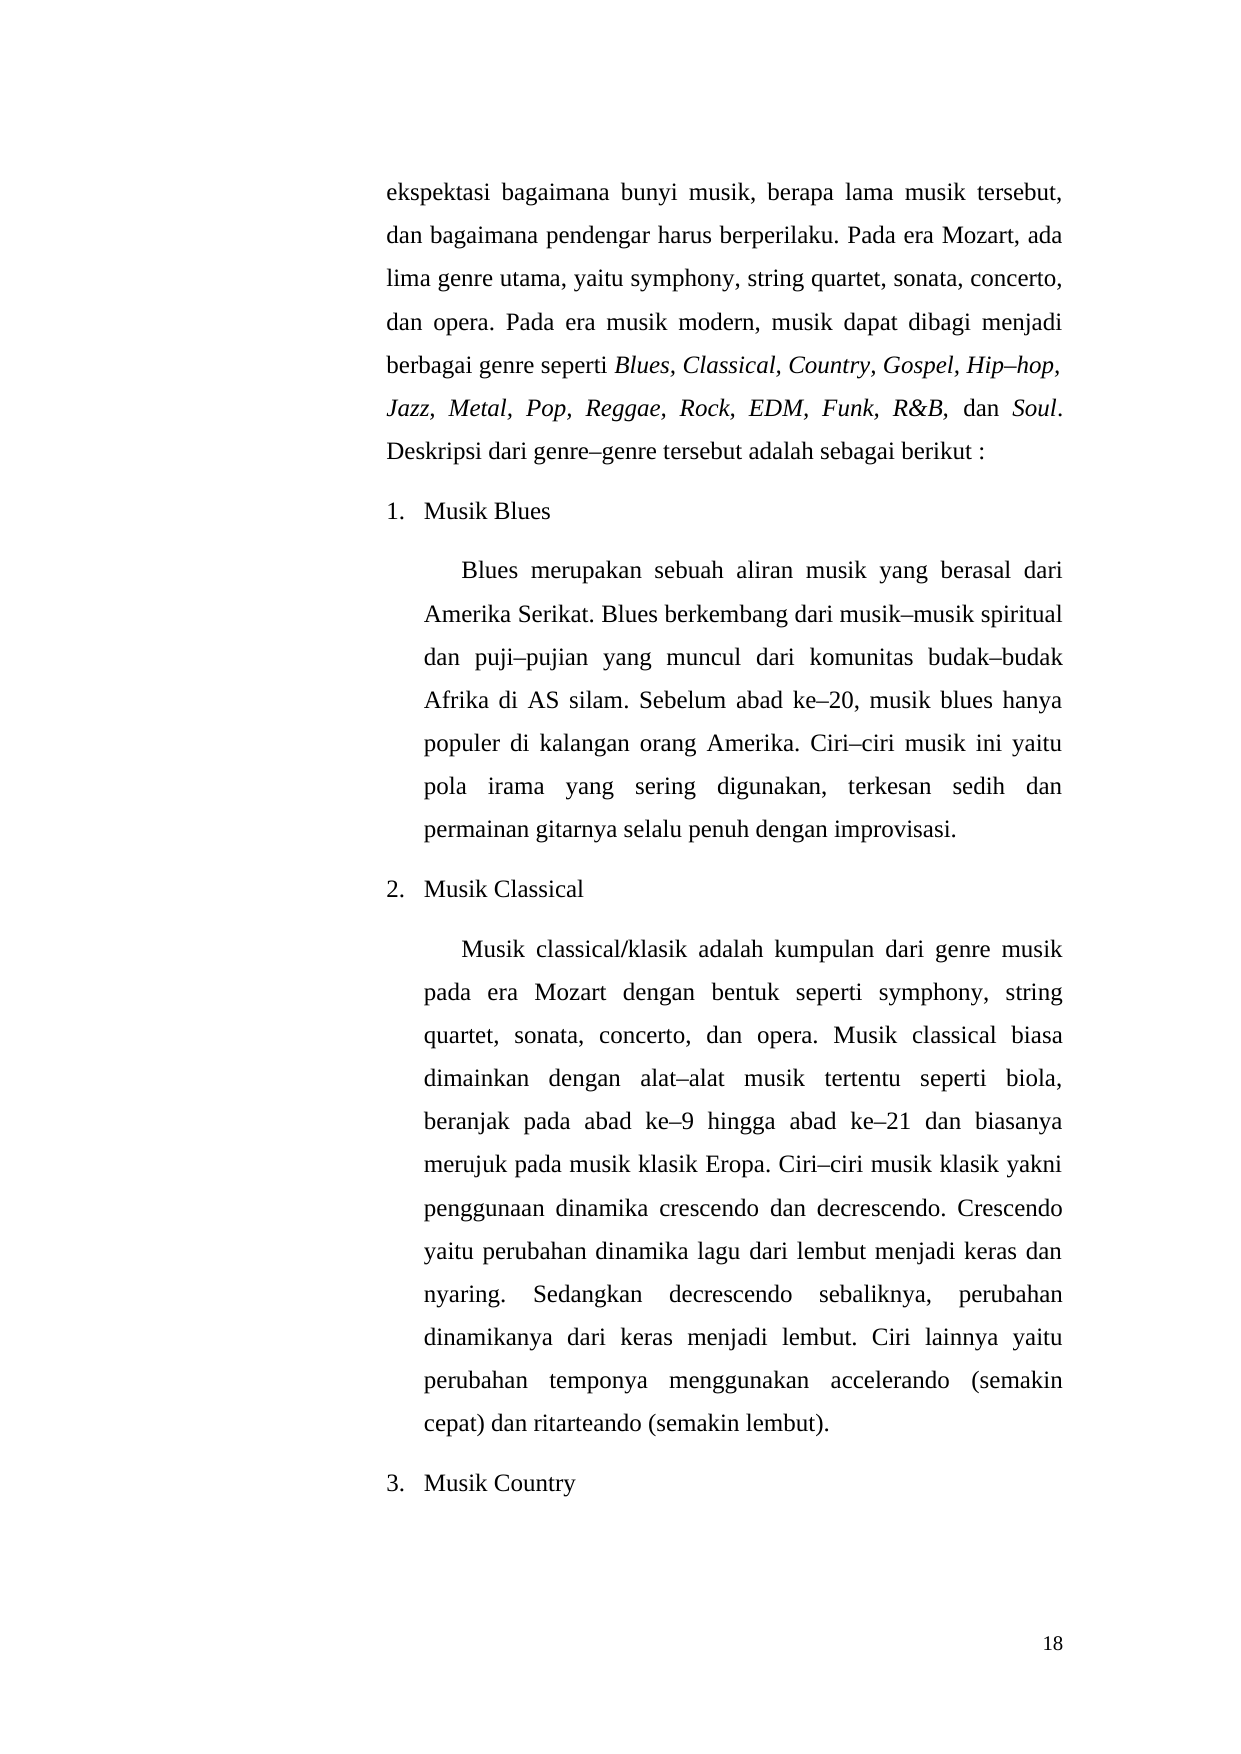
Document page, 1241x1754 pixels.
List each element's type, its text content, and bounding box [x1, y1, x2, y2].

list Musik Classical [386, 874, 1063, 903]
list Musik Blues [386, 496, 1063, 524]
text Musik classical/klasik adalah kumpulan dari genre musik pada era Mozart dengan bentuk seperti symphony, string quartet, sonata, concerto, dan opera. Musik classical biasa dimainkan dengan alat–alat musik tertentu seperti biola, beranjak pada abad ke–9 hingga abad ke–21 dan biasanya merujuk pada musik klasik Eropa. Ciri–ciri musik klasik yakni penggunaan dinamika crescendo dan decrescendo. Crescendo yaitu perubahan dinamika lagu dari lembut menjadi keras dan nyaring. Sedangkan decrescendo sebaliknya, perubahan dinamikanya dari keras menjadi lembut. Ciri lainnya yaitu perubahan temponya menggunakan accelerando (semakin cepat) dan ritarteando (semakin lembut). [424, 934, 1063, 1437]
list Musik Country [386, 1468, 1063, 1497]
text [386, 177, 1063, 465]
text Blues merupakan sebuah aliran musik yang berasal dari Amerika Serikat. Blues berkembang dari musik–musik spiritual dan puji–pujian yang muncul dari komunitas budak–budak Afrika di AS silam. Sebelum abad ke–20, musik blues hanya populer di kalangan orang Amerika. Ciri–ciri musik ini yaitu pola irama yang sering digunakan, terkesan sedih dan permainan gitarnya selalu penuh dengan improvisasi. [424, 556, 1063, 843]
